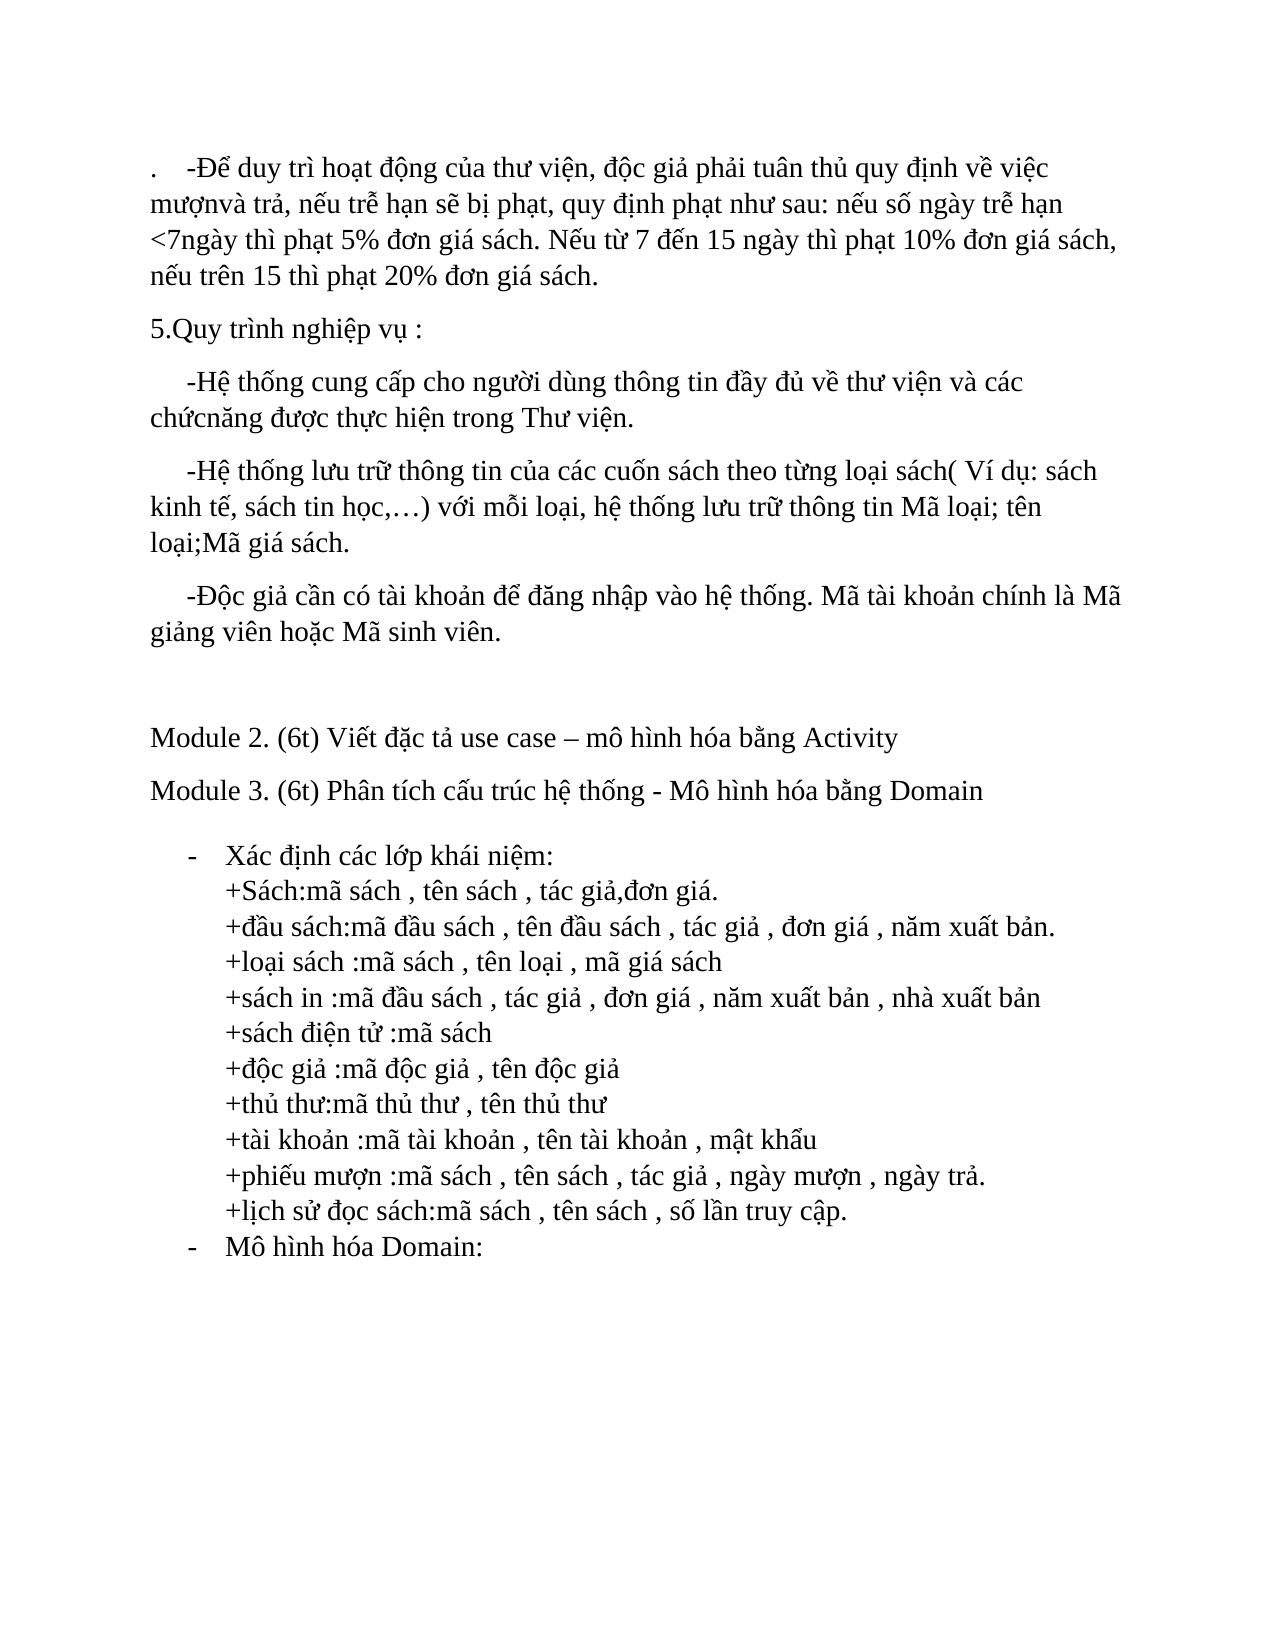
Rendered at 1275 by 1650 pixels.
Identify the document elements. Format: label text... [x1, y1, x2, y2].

text Module 3. (6t) Phân tích cấu trúc hệ thống - Mô hình hóa bằng Domain [150, 773, 1125, 806]
list +phiếu mượn :mã sách , tên sách , tác giả , ngày mượn , ngày trả. [225, 1158, 1125, 1191]
list +thủ thư:mã thủ thư , tên thủ thư [225, 1087, 1125, 1120]
list +loại sách :mã sách , tên loại , mã giá sách [225, 944, 1125, 978]
list Xác định các lớp khái niệm: [187, 838, 1125, 872]
list +lịch sử đọc sách:mã sách , tên sách , số lần truy cập. [225, 1193, 1125, 1227]
text 5.Quy trình nghiệp vụ : [150, 311, 1125, 345]
text -Độc giả cần có tài khoản để đăng nhập vào hệ thống. Mã tài khoản chính là Mã giảng viên hoặc Mã sinh viên. [150, 578, 1125, 648]
text -Hệ thống cung cấp cho người dùng thông tin đầy đủ về thư viện và các chứcnăng được thực hiện trong Thư viện. [150, 364, 1125, 434]
list Mô hình hóa Domain: [187, 1229, 1125, 1262]
list +sách in :mã đầu sách , tác giả , đơn giá , năm xuất bản , nhà xuất bản [225, 980, 1125, 1014]
list +độc giả :mã độc giả , tên độc giả [225, 1051, 1125, 1085]
list +Sách:mã sách , tên sách , tác giả,đơn giá. [225, 873, 1125, 907]
text Module 2. (6t) Viết đặc tả use case – mô hình hóa bằng Activity [150, 720, 1125, 753]
list +sách điện tử :mã sách [225, 1016, 1125, 1049]
list +đầu sách:mã đầu sách , tên đầu sách , tác giả , đơn giá , năm xuất bản. [225, 909, 1125, 943]
text -Hệ thống lưu trữ thông tin của các cuốn sách theo từng loại sách( Ví dụ: sách kinh tế, sách tin học,…) với mỗi loại, hệ thống lưu trữ thông tin Mã loại; tên loại;Mã giá sách. [150, 453, 1125, 559]
list +tài khoản :mã tài khoản , tên tài khoản , mật khẩu [225, 1122, 1125, 1156]
text . -Để duy trì hoạt động của thư viện, độc giả phải tuân thủ quy định về việc mượnvà trả, nếu trễ hạn sẽ bị phạt, quy định phạt như sau: nếu số ngày trễ hạn <7ngày thì phạt 5% đơn giá sách. Nếu từ 7 đến 15 ngày thì phạt 10% đơn giá sách, nếu trên 15 thì phạt 20% đơn giá sách. [150, 150, 1125, 292]
